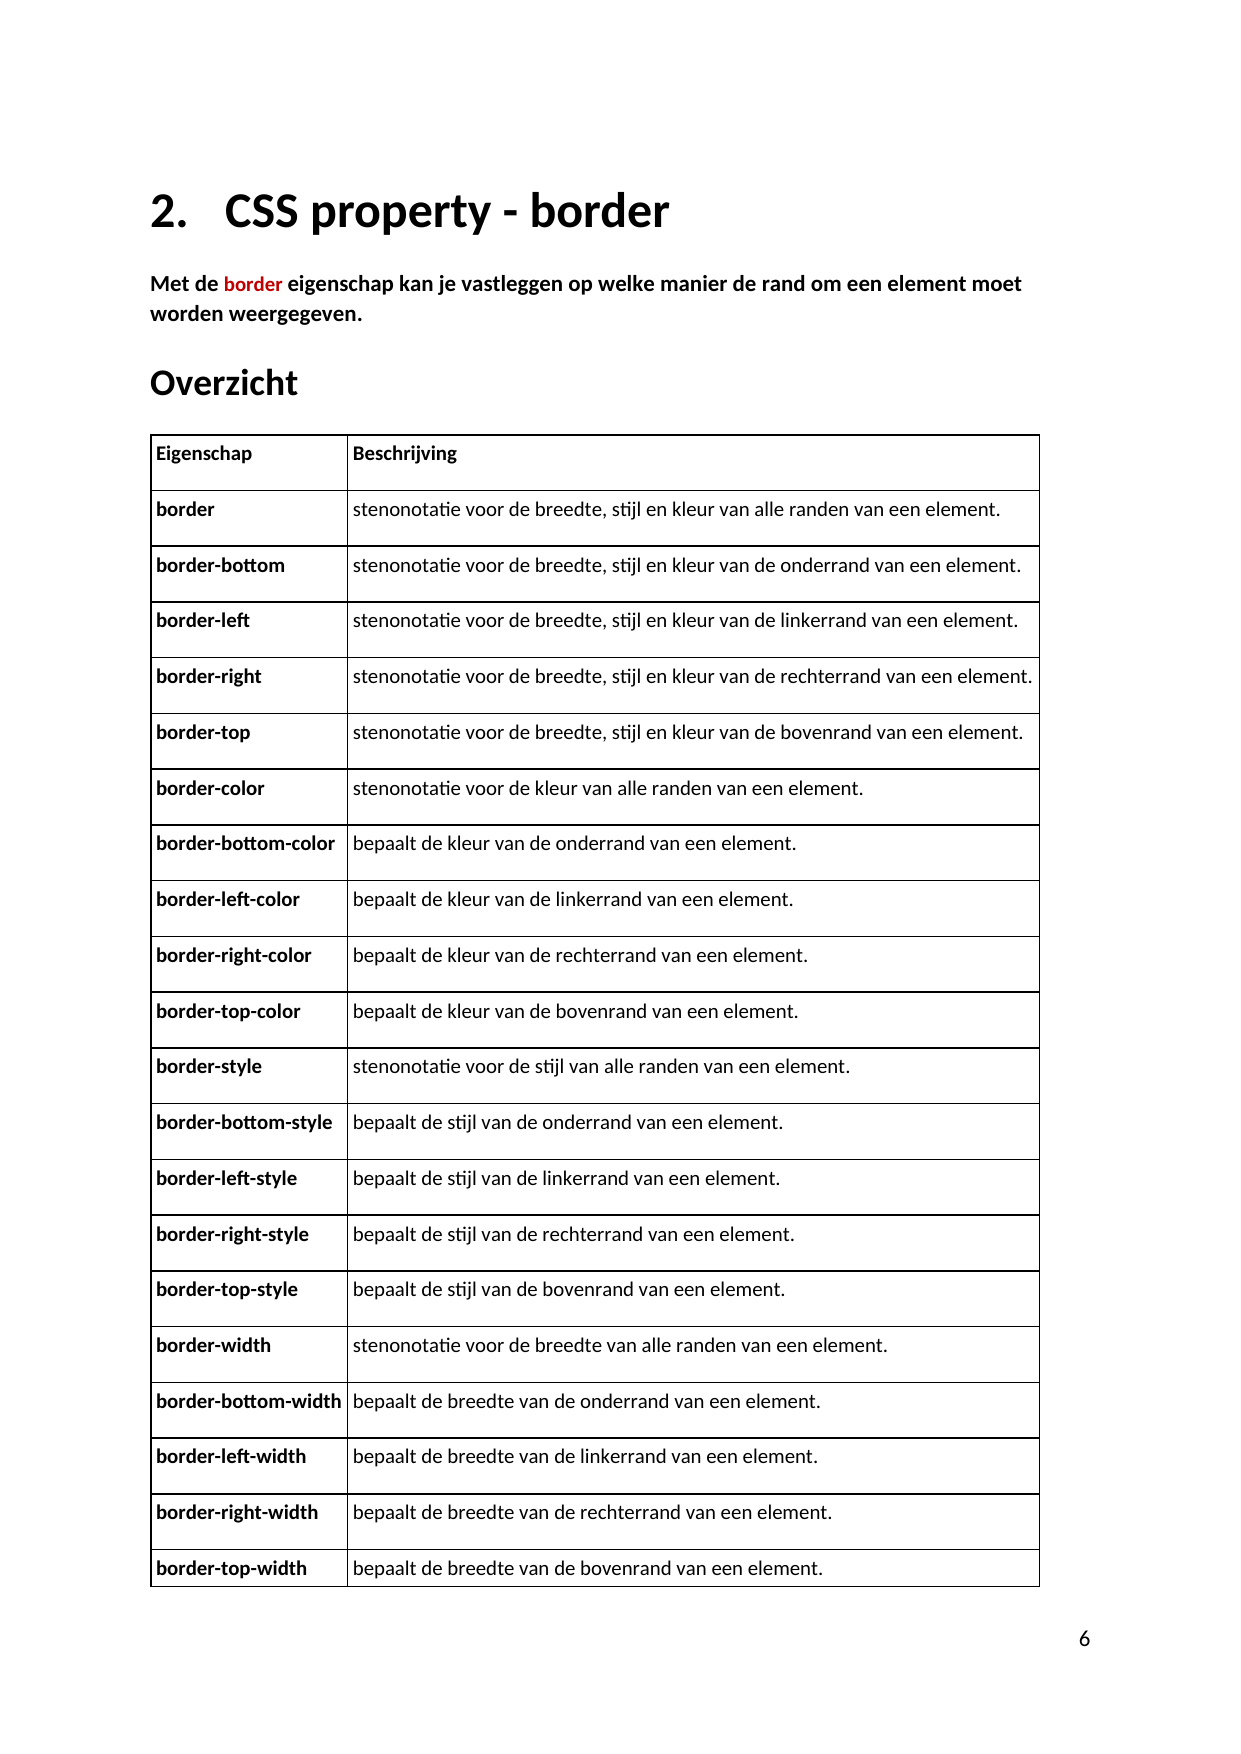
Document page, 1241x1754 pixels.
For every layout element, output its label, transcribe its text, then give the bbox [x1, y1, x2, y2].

table_cell bepaalt de kleur van de bovenrand van een element. [348, 993, 1039, 1047]
table_cell border-top-color [152, 993, 347, 1047]
table_cell border-left-width [152, 1439, 347, 1493]
table_cell border-top [152, 714, 347, 768]
table_cell border-right [152, 658, 347, 713]
table_cell bepaalt de stijl van de onderrand van een element. [348, 1104, 1039, 1158]
table_cell bepaalt de breedte van de onderrand van een element. [348, 1383, 1039, 1437]
table_cell stenonotatie voor de breedte, stijl en kleur van de onderrand van een element. [348, 547, 1039, 601]
subtitle Overzicht [150, 359, 1090, 405]
table_cell stenonotatie voor de stijl van alle randen van een element. [348, 1049, 1039, 1103]
text Met de border eigenschap kan je vastleggen op welke manier de rand om een element moet worden weergegeven. [150, 269, 1090, 328]
table_cell bepaalt de kleur van de linkerrand van een element. [348, 881, 1039, 936]
table_cell bepaalt de stijl van de rechterrand van een element. [348, 1216, 1039, 1270]
table_cell border-width [152, 1327, 347, 1381]
table_cell stenonotatie voor de breedte van alle randen van een element. [348, 1327, 1039, 1381]
table_cell bepaalt de breedte van de linkerrand van een element. [348, 1439, 1039, 1493]
table_cell border-bottom [152, 547, 347, 601]
table_cell bepaalt de breedte van de rechterrand van een element. [348, 1495, 1039, 1548]
table_cell border-top-style [152, 1272, 347, 1326]
table_cell border-left [152, 603, 347, 657]
table_header Eigenschap [152, 436, 347, 490]
table_cell stenonotatie voor de breedte, stijl en kleur van de rechterrand van een element. [348, 658, 1039, 713]
table_cell border-right-style [152, 1216, 347, 1270]
table_cell stenonotatie voor de breedte, stijl en kleur van de bovenrand van een element. [348, 714, 1039, 768]
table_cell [348, 1550, 1039, 1586]
table_cell border-top-width [152, 1550, 347, 1586]
table_header Beschrijving [348, 436, 1039, 490]
table_cell border-bottom-width [152, 1383, 347, 1437]
table_cell border-style [152, 1049, 347, 1103]
table_cell stenonotatie voor de breedte, stijl en kleur van de linkerrand van een element. [348, 603, 1039, 657]
table_cell border-color [152, 770, 347, 824]
table_cell bepaalt de kleur van de onderrand van een element. [348, 826, 1039, 880]
table_cell border-right-color [152, 937, 347, 991]
table_cell border-bottom-style [152, 1104, 347, 1158]
subtitle CSS property - border [150, 179, 1090, 240]
table_cell stenonotatie voor de kleur van alle randen van een element. [348, 770, 1039, 824]
table_cell border-bottom-color [152, 826, 347, 880]
table_cell border-left-style [152, 1160, 347, 1214]
table_cell border-right-width [152, 1495, 347, 1548]
table_cell bepaalt de stijl van de bovenrand van een element. [348, 1272, 1039, 1326]
table_cell border [152, 491, 347, 545]
table_cell stenonotatie voor de breedte, stijl en kleur van alle randen van een element. [348, 491, 1039, 545]
table_cell bepaalt de kleur van de rechterrand van een element. [348, 937, 1039, 991]
table_cell border-left-color [152, 881, 347, 936]
table_cell bepaalt de stijl van de linkerrand van een element. [348, 1160, 1039, 1214]
